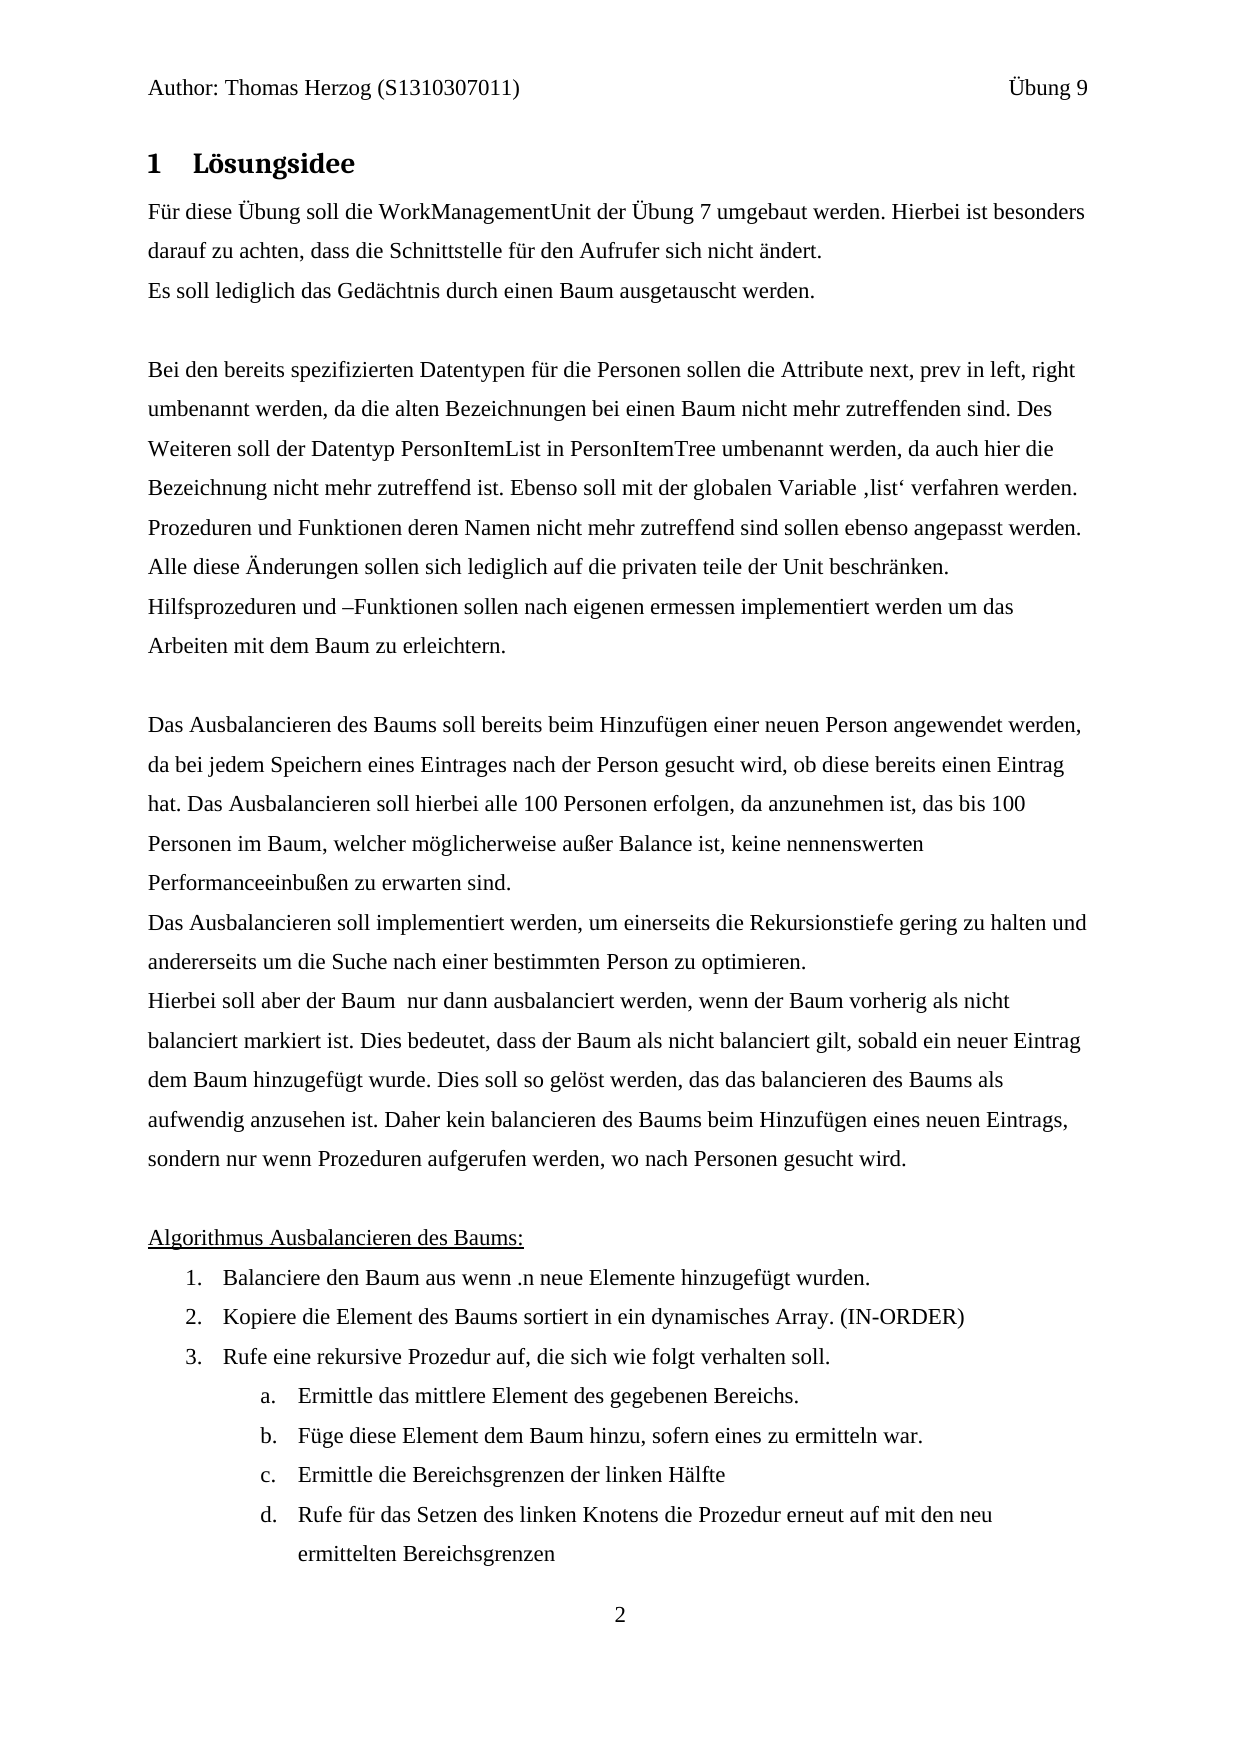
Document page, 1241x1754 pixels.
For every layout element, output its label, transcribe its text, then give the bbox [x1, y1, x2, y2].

subtitle Lösungsidee [148, 148, 1093, 181]
text Es soll lediglich das Gedächtnis durch einen Baum ausgetauscht werden. [148, 277, 1093, 303]
text Für diese Übung soll die WorkManagementUnit der Übung 7 umgebaut werden. Hierbei ist besonders darauf zu achten, dass die Schnittstelle für den Aufrufer sich nicht ändert. [148, 198, 1093, 264]
list Balanciere den Baum aus wenn .n neue Elemente hinzugefügt wurden. [185, 1264, 1093, 1290]
list Rufe für das Setzen des linken Knotens die Prozedur erneut auf mit den neu ermittelten Bereichsgrenzen [260, 1501, 1093, 1567]
list Rufe eine rekursive Prozedur auf, die sich wie folgt verhalten soll. [185, 1343, 1093, 1369]
list Ermittle die Bereichsgrenzen der linken Hälfte [260, 1461, 1093, 1488]
text Hilfsprozeduren und –Funktionen sollen nach eigenen ermessen implementiert werden um das Arbeiten mit dem Baum zu erleichtern. [148, 593, 1093, 658]
text Hierbei soll aber der Baum nur dann ausbalanciert werden, wenn der Baum vorherig als nicht balanciert markiert ist. Dies bedeutet, dass der Baum als nicht balanciert gilt, sobald ein neuer Eintrag dem Baum hinzugefügt wurde. Dies soll so gelöst werden, das das balancieren des Baums als aufwendig anzusehen ist. Daher kein balancieren des Baums beim Hinzufügen eines neuen Eintrags, sondern nur wenn Prozeduren aufgerufen werden, wo nach Personen gesucht wird. [148, 987, 1093, 1172]
text Bei den bereits spezifizierten Datentypen für die Personen sollen die Attribute next, prev in left, right umbenannt werden, da die alten Bezeichnungen bei einen Baum nicht mehr zutreffenden sind. Des Weiteren soll der Datentyp PersonItemList in PersonItemTree umbenannt werden, da auch hier die Bezeichnung nicht mehr zutreffend ist. Ebenso soll mit der globalen Variable ‚list‘ verfahren werden. Prozeduren und Funktionen deren Namen nicht mehr zutreffend sind sollen ebenso angepasst werden. Alle diese Änderungen sollen sich lediglich auf die privaten teile der Unit beschränken. [148, 356, 1093, 579]
list Füge diese Element dem Baum hinzu, sofern eines zu ermitteln war. [260, 1422, 1093, 1448]
list Kopiere die Element des Baums sortiert in ein dynamisches Array. (IN-ORDER) [185, 1303, 1093, 1330]
text Das Ausbalancieren soll implementiert werden, um einerseits die Rekursionstiefe gering zu halten und andererseits um die Suche nach einer bestimmten Person zu optimieren. [148, 908, 1093, 974]
text Algorithmus Ausbalancieren des Baums: [148, 1224, 1093, 1251]
text Das Ausbalancieren des Baums soll bereits beim Hinzufügen einer neuen Person angewendet werden, da bei jedem Speichern eines Eintrages nach der Person gesucht wird, ob diese bereits einen Eintrag hat. Das Ausbalancieren soll hierbei alle 100 Personen erfolgen, da anzunehmen ist, das bis 100 Personen im Baum, welcher möglicherweise außer Balance ist, keine nennenswerten Performanceeinbußen zu erwarten sind. [148, 711, 1093, 895]
list Ermittle das mittlere Element des gegebenen Bereichs. [260, 1382, 1093, 1409]
